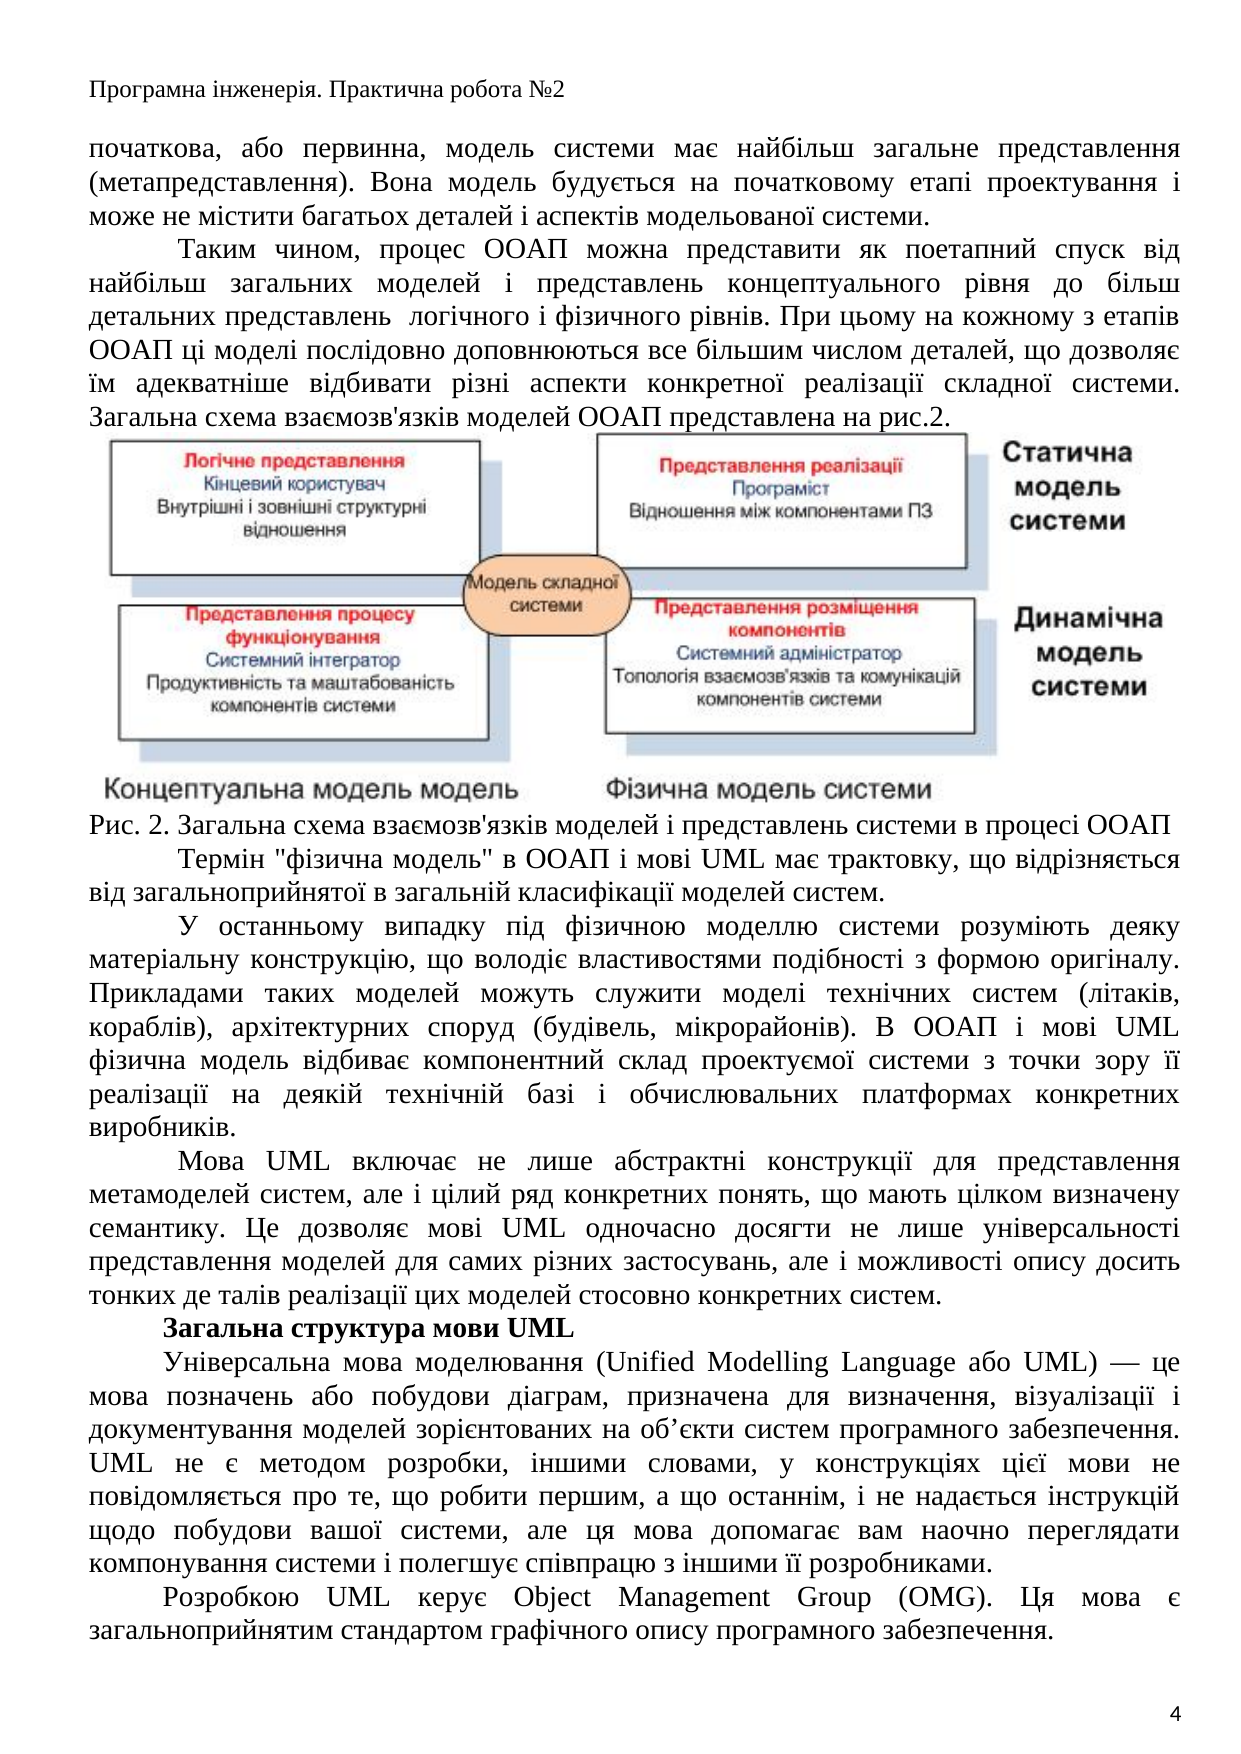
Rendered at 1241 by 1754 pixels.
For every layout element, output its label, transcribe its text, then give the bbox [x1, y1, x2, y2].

picture [104, 432, 1166, 808]
text Розробкою UML керує Object Management Group (OMG). Ця мова є загальноприйнятим стандартом графічного опису програмного забезпечення. [89, 1579, 1181, 1646]
text Універсальна мова моделювання (Unified Modelling Language або UML) — це мова позначень або побудови діаграм, призначена для визначення, візуалізації і документування моделей зорієнтованих на об’єкти систем програмного забезпечення. UML не є методом розробки, іншими словами, у конструкціях цієї мови не повідомляється про те, що робити першим, а що останнім, і не надається інструкцій щодо побудови вашої системи, але ця мова допомагає вам наочно переглядати компонування системи і полегшує співпрацю з іншими її розробниками. [89, 1344, 1181, 1579]
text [89, 131, 1181, 231]
text У останньому випадку під фізичною моделлю системи розуміють деяку матеріальну конструкцію, що володіє властивостями подібності з формою оригіналу. Прикладами таких моделей можуть служити моделі технічних систем (літаків, кораблів), архітектурних споруд (будівель, мікрорайонів). В ООАП і мові UML фізична модель відбиває компонентний склад проектуємої системи з точки зору її реалізації на деякій технічній базі і обчислювальних платформах конкретних виробників. [89, 908, 1181, 1143]
text Загальна структура мови UML [89, 1311, 1181, 1344]
text Мова UML включає не лише абстрактні конструкції для представлення метамоделей систем, але і цілий ряд конкретних понять, що мають цілком визначену семантику. Це дозволяє мові UML одночасно досягти не лише універсальності представлення моделей для самих різних застосувань, але і можливості опису досить тонких де талів реалізації цих моделей стосовно конкретних систем. [89, 1143, 1181, 1311]
text Таким чином, процес ООАП можна представити як поетапний спуск від найбільш загальних моделей і представлень концептуального рівня до більш детальних представлень логічного і фізичного рівнів. При цьому на кожному з етапів ООАП ці моделі послідовно доповнюються все більшим числом деталей, що дозволяє їм адекватніше відбивати різні аспекти конкретної реалізації складної системи. Загальна схема взаємозв'язків моделей ООАП представлена на рис.2. [89, 231, 1181, 432]
text Рис. 2. Загальна схема взаємозв'язків моделей і представлень системи в процесі ООАП [89, 807, 1181, 841]
text Термін "фізична модель" в ООАП і мові UML має трактовку, що відрізняється від загальноприйнятої в загальній класифікації моделей систем. [89, 841, 1181, 908]
